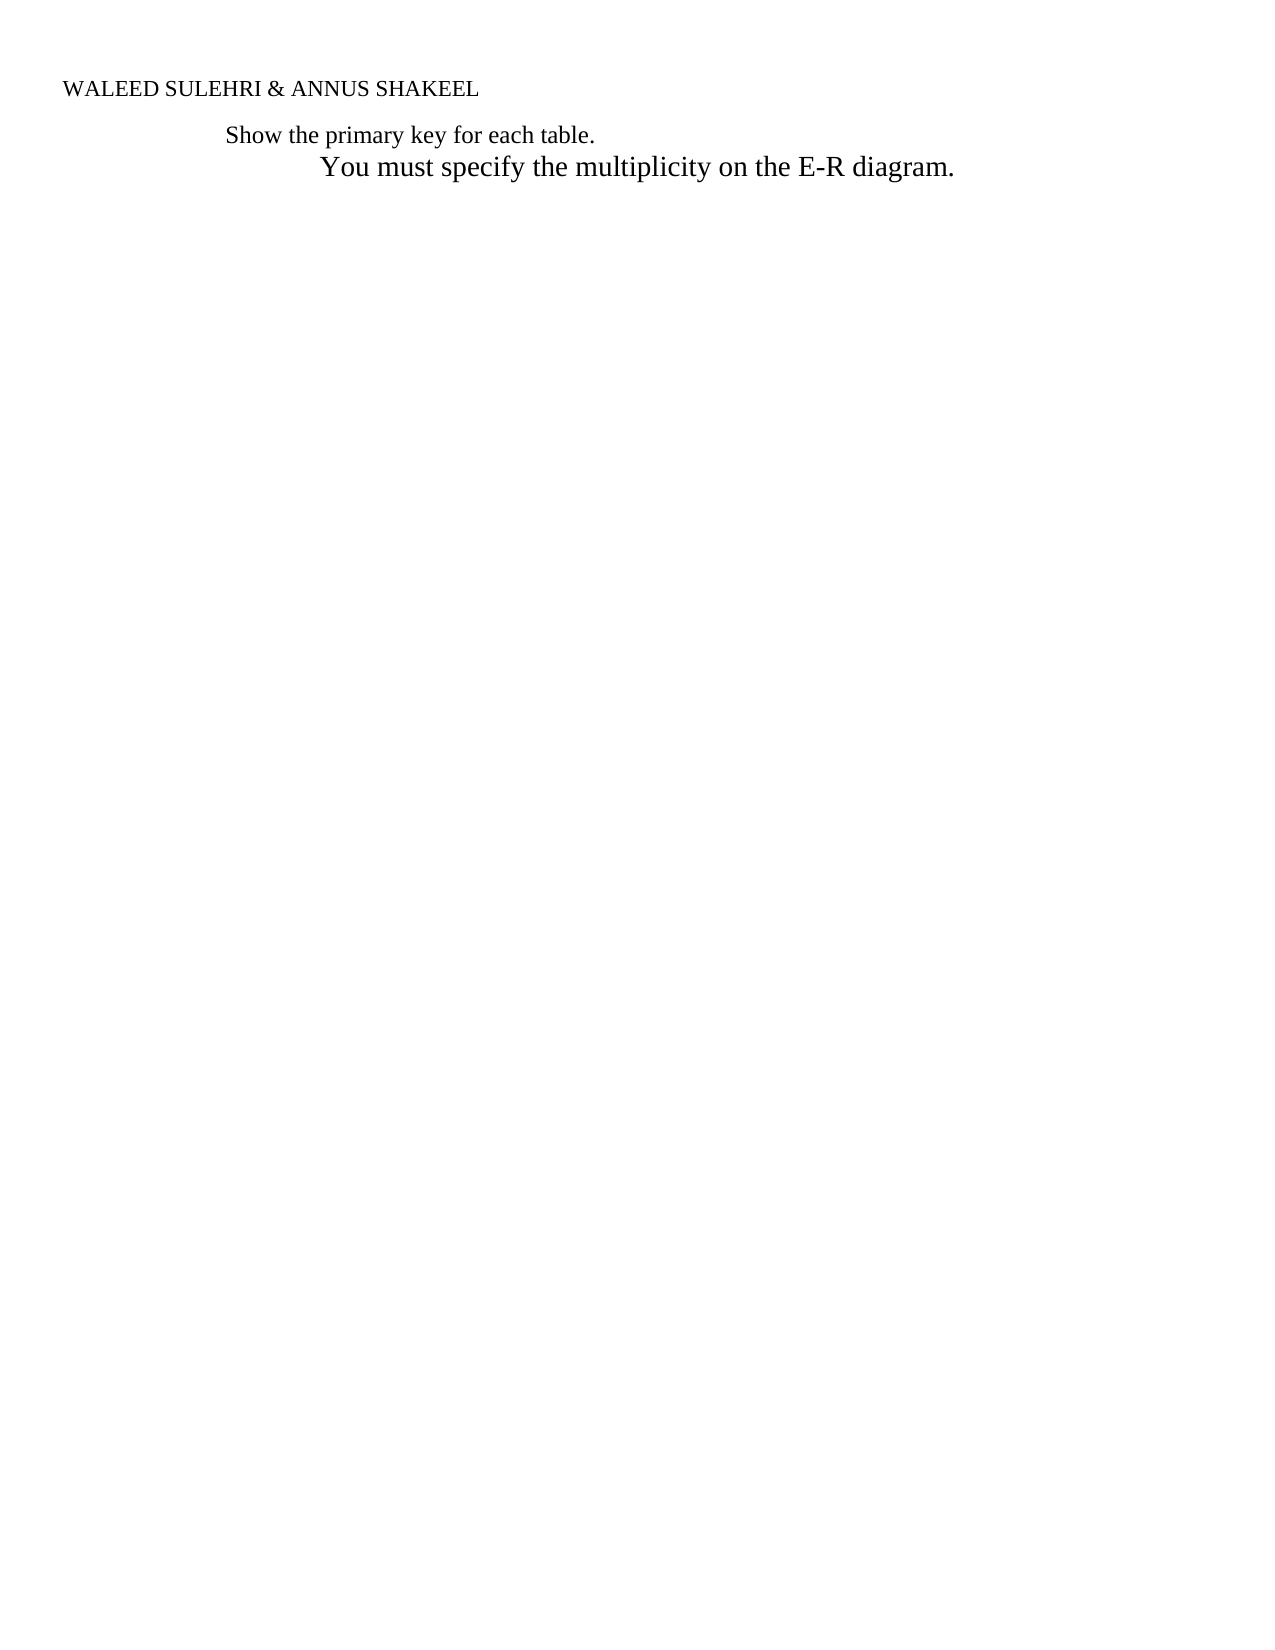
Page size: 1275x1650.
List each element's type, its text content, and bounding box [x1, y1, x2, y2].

subtitle You must specify the multiplicity on the E-R diagram. [223, 149, 1052, 182]
text Show the primary key for each table. [86, 120, 735, 149]
